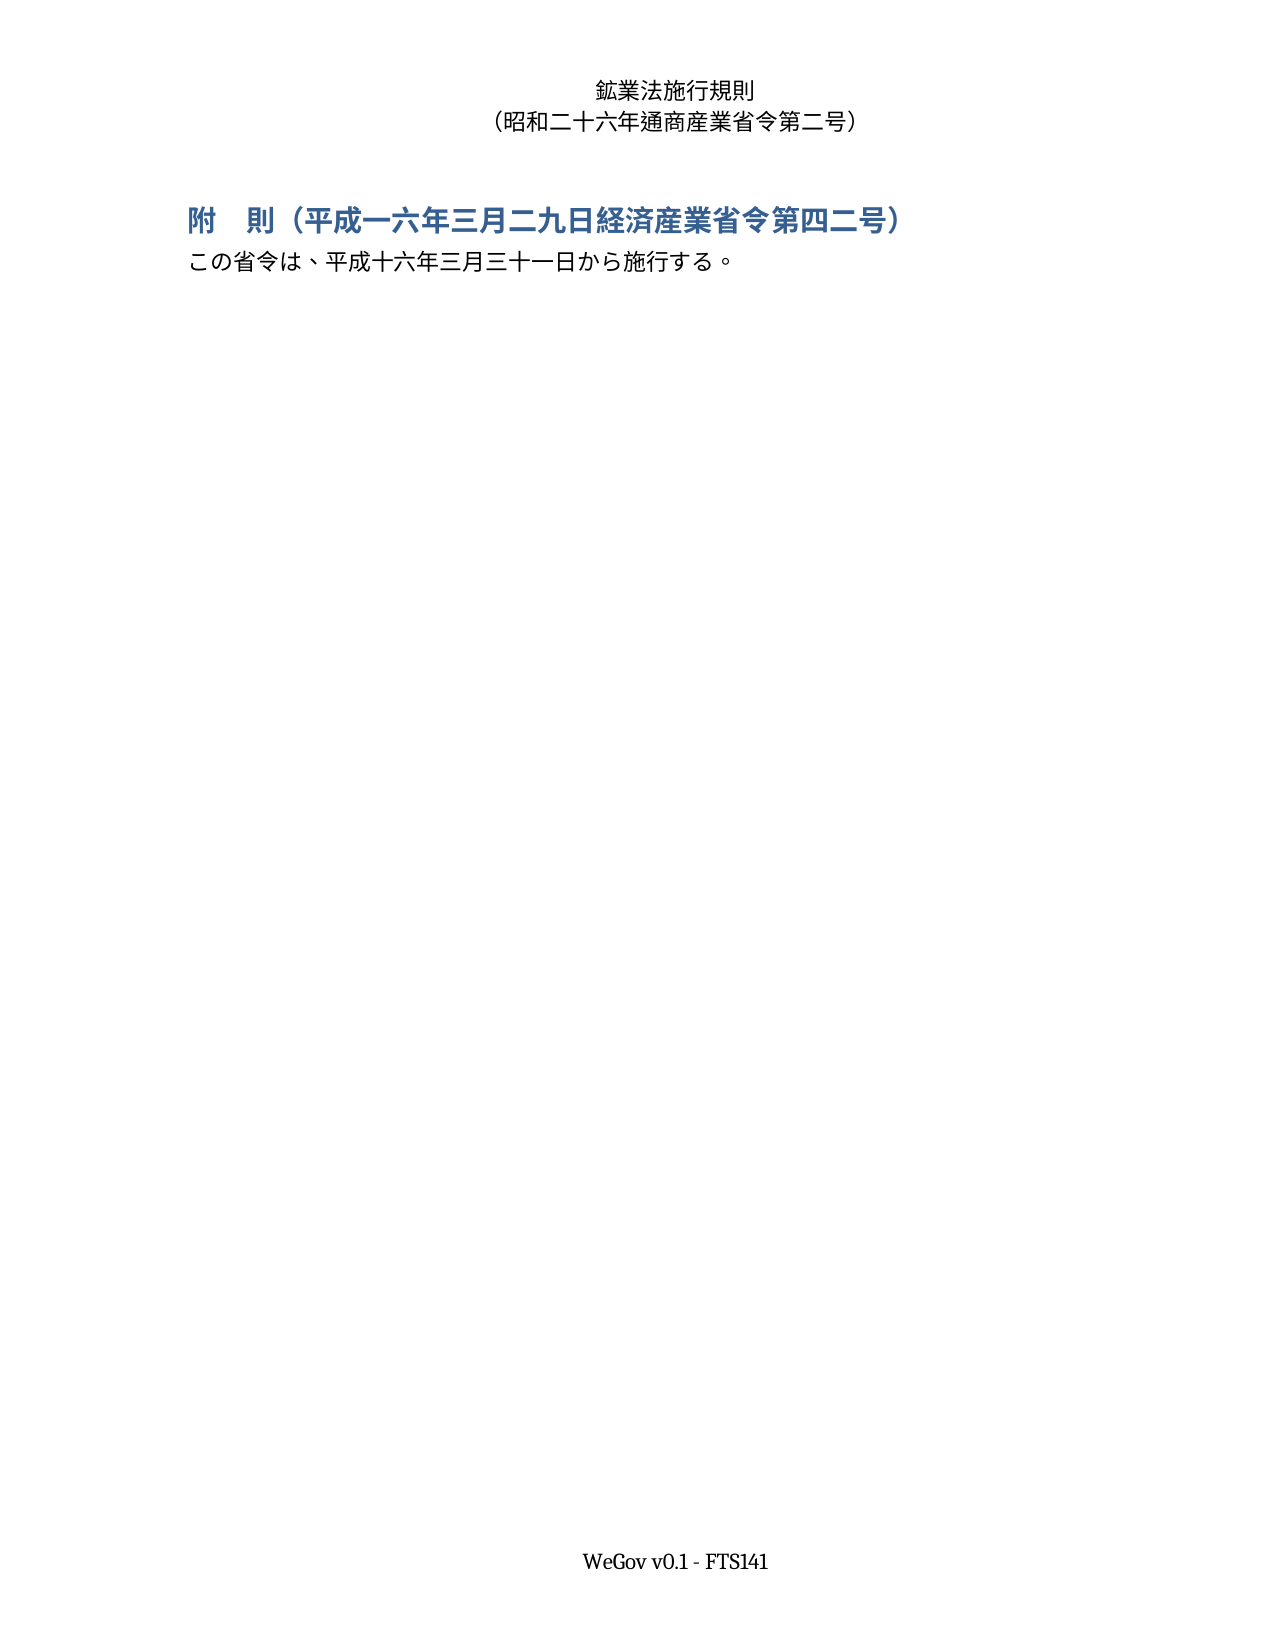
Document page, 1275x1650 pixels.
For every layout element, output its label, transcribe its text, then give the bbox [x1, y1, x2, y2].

subtitle 附 則（平成一六年三月二九日経済産業省令第四二号） [187, 200, 1087, 240]
text この省令は、平成十六年三月三十一日から施行する。 [187, 246, 1087, 277]
